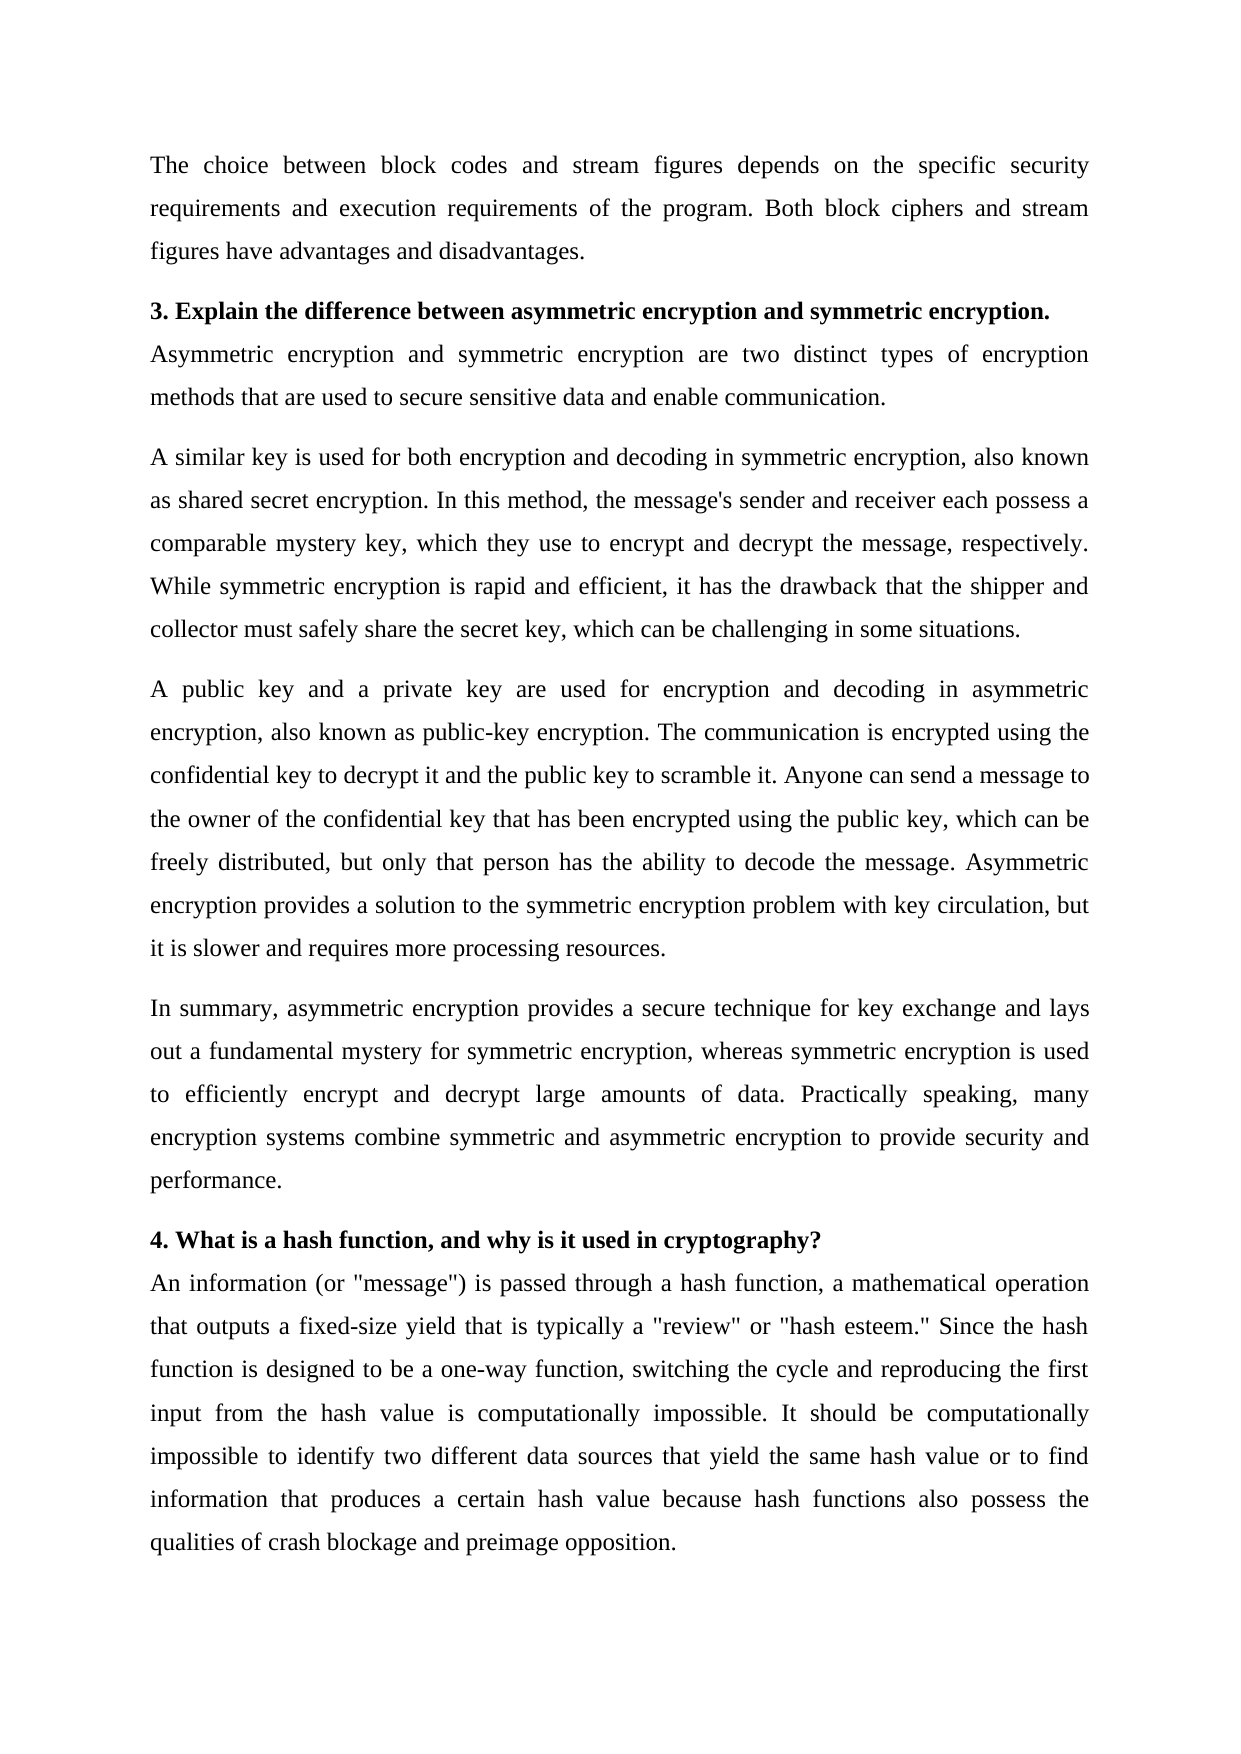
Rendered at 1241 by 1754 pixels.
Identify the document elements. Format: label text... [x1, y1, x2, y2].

text An information (or "message") is passed through a hash function, a mathematical operation that outputs a fixed-size yield that is typically a "review" or "hash esteem." Since the hash function is designed to be a one-way function, switching the cycle and reproducing the first input from the hash value is computationally impossible. It should be computationally impossible to identify two different data sources that yield the same hash value or to find information that produces a certain hash value because hash functions also possess the qualities of crash blockage and preimage opposition. [150, 1268, 1090, 1556]
text Asymmetric encryption and symmetric encryption are two distinct types of encryption methods that are used to secure sensitive data and enable communication. [150, 339, 1090, 411]
subtitle 4. What is a hash function, and why is it used in cryptography? [150, 1225, 1090, 1254]
text The choice between block codes and stream figures depends on the specific security requirements and execution requirements of the program. Both block ciphers and stream figures have advantages and disadvantages. [150, 150, 1090, 265]
text A public key and a private key are used for encryption and decoding in asymmetric encryption, also known as public-key encryption. The communication is encrypted using the confidential key to decrypt it and the public key to scramble it. Anyone can send a message to the owner of the confidential key that has been encrypted using the public key, which can be freely distributed, but only that person has the ability to decode the message. Asymmetric encryption provides a solution to the symmetric encryption problem with key circulation, but it is slower and requires more processing resources. [150, 674, 1090, 962]
subtitle 3. Explain the difference between asymmetric encryption and symmetric encryption. [150, 296, 1090, 325]
text In summary, asymmetric encryption provides a secure technique for key exchange and lays out a fundamental mystery for symmetric encryption, whereas symmetric encryption is used to efficiently encrypt and decrypt large amounts of data. Practically speaking, many encryption systems combine symmetric and asymmetric encryption to provide security and performance. [150, 993, 1090, 1194]
text A similar key is used for both encryption and decoding in symmetric encryption, also known as shared secret encryption. In this method, the message's sender and receiver each possess a comparable mystery key, which they use to encrypt and decrypt the message, respectively. While symmetric encryption is rapid and efficient, it has the drawback that the shipper and collector must safely share the secret key, which can be challenging in some situations. [150, 442, 1090, 643]
